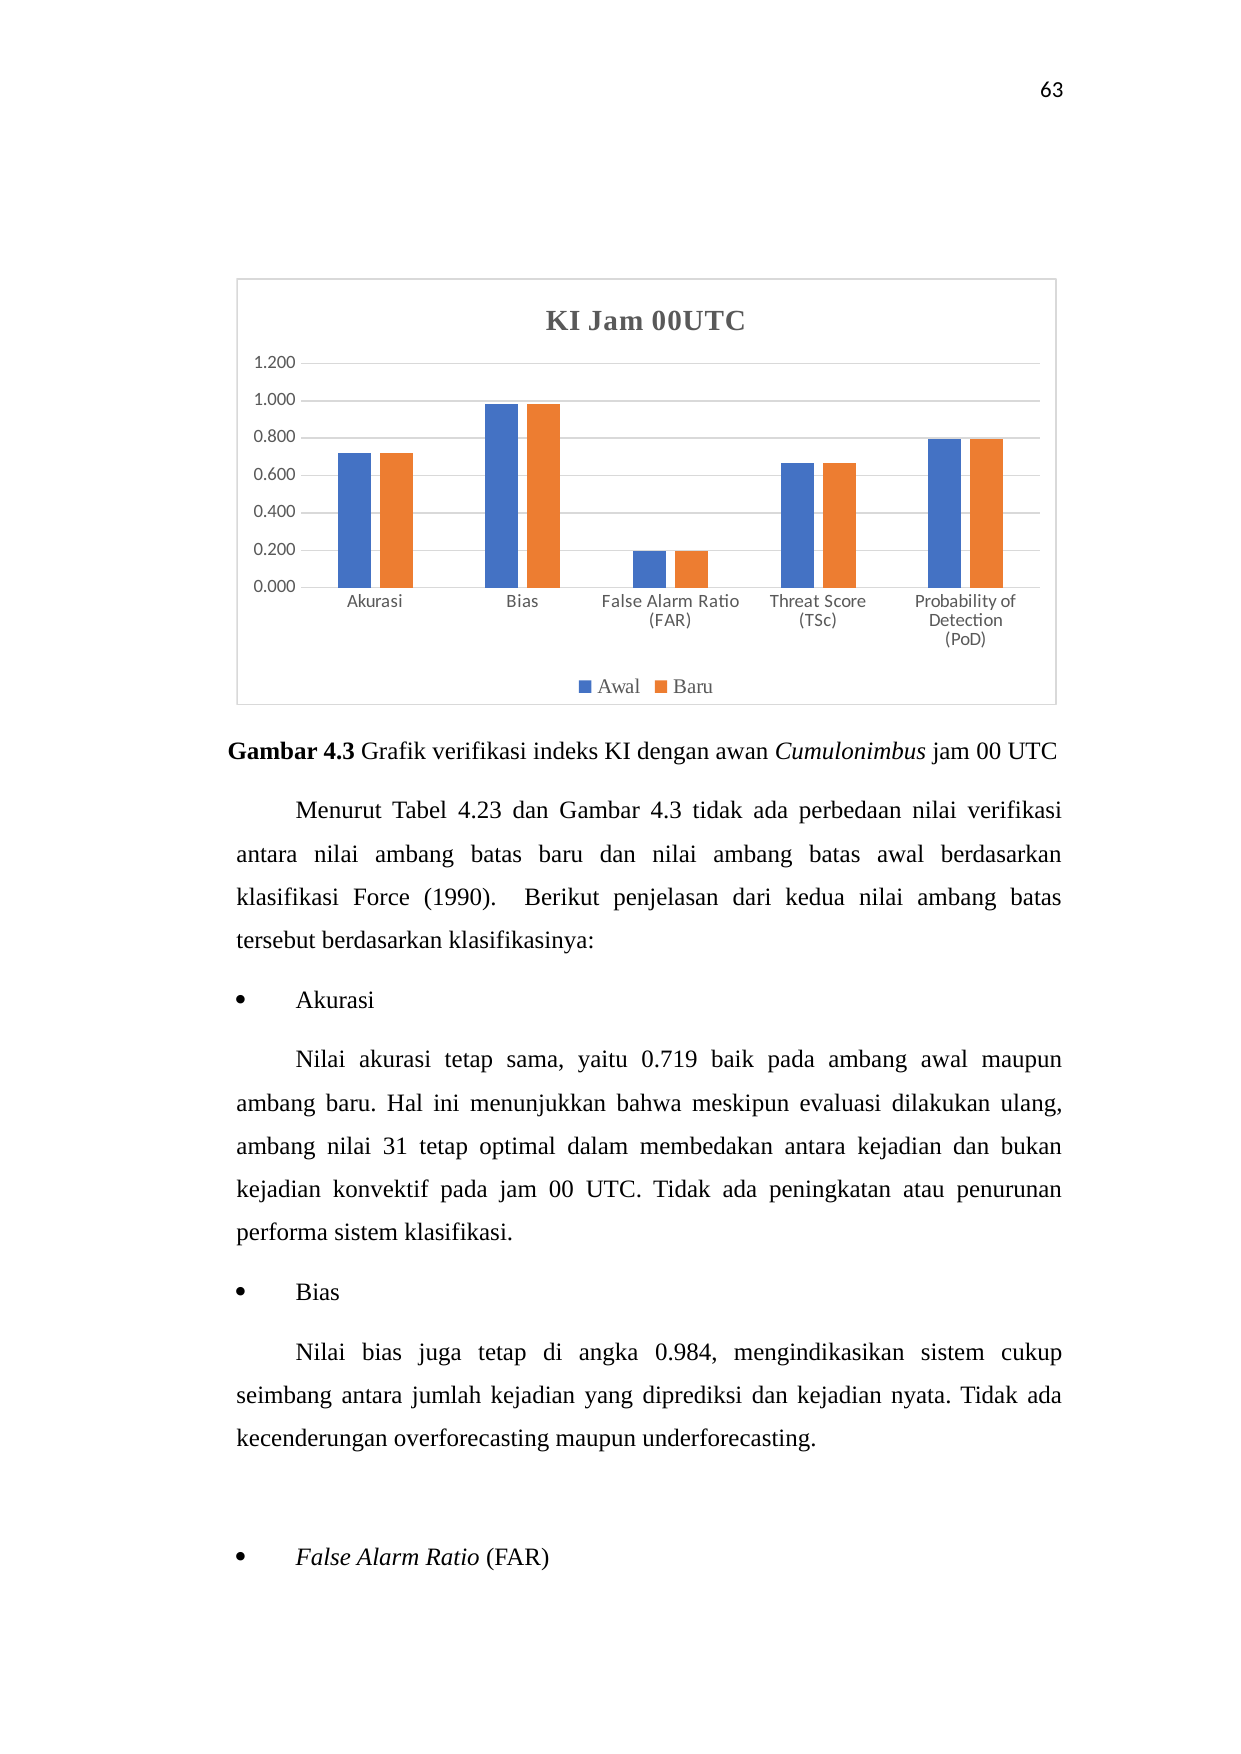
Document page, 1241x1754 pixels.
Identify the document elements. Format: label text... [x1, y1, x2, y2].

text Nilai akurasi tetap sama, yaitu 0.719 baik pada ambang awal maupun ambang baru. Hal ini menunjukkan bahwa meskipun evaluasi dilakukan ulang, ambang nilai 31 tetap optimal dalam membedakan antara kejadian dan bukan kejadian konvektif pada jam 00 UTC. Tidak ada peningkatan atau penurunan performa sistem klasifikasi. [236, 1044, 1063, 1246]
list Akurasi [236, 985, 1063, 1013]
list Bias [236, 1277, 1063, 1306]
text Menurut Tabel 4.23 dan Gambar 4.3 tidak ada perbedaan nilai verifikasi antara nilai ambang batas baru dan nilai ambang batas awal berdasarkan klasifikasi Force (1990). Berikut penjelasan dari kedua nilai ambang batas tersebut berdasarkan klasifikasinya: [236, 796, 1063, 954]
text Gambar 4.3 Grafik verifikasi indeks KI dengan awan Cumulonimbus jam 00 UTC [221, 736, 1063, 764]
list False Alarm Ratio (FAR) [236, 1542, 1063, 1571]
text Nilai bias juga tetap di angka 0.984, mengindikasikan sistem cukup seimbang antara jumlah kejadian yang diprediksi dan kejadian nyata. Tidak ada kecenderungan overforecasting maupun underforecasting. [236, 1337, 1063, 1452]
